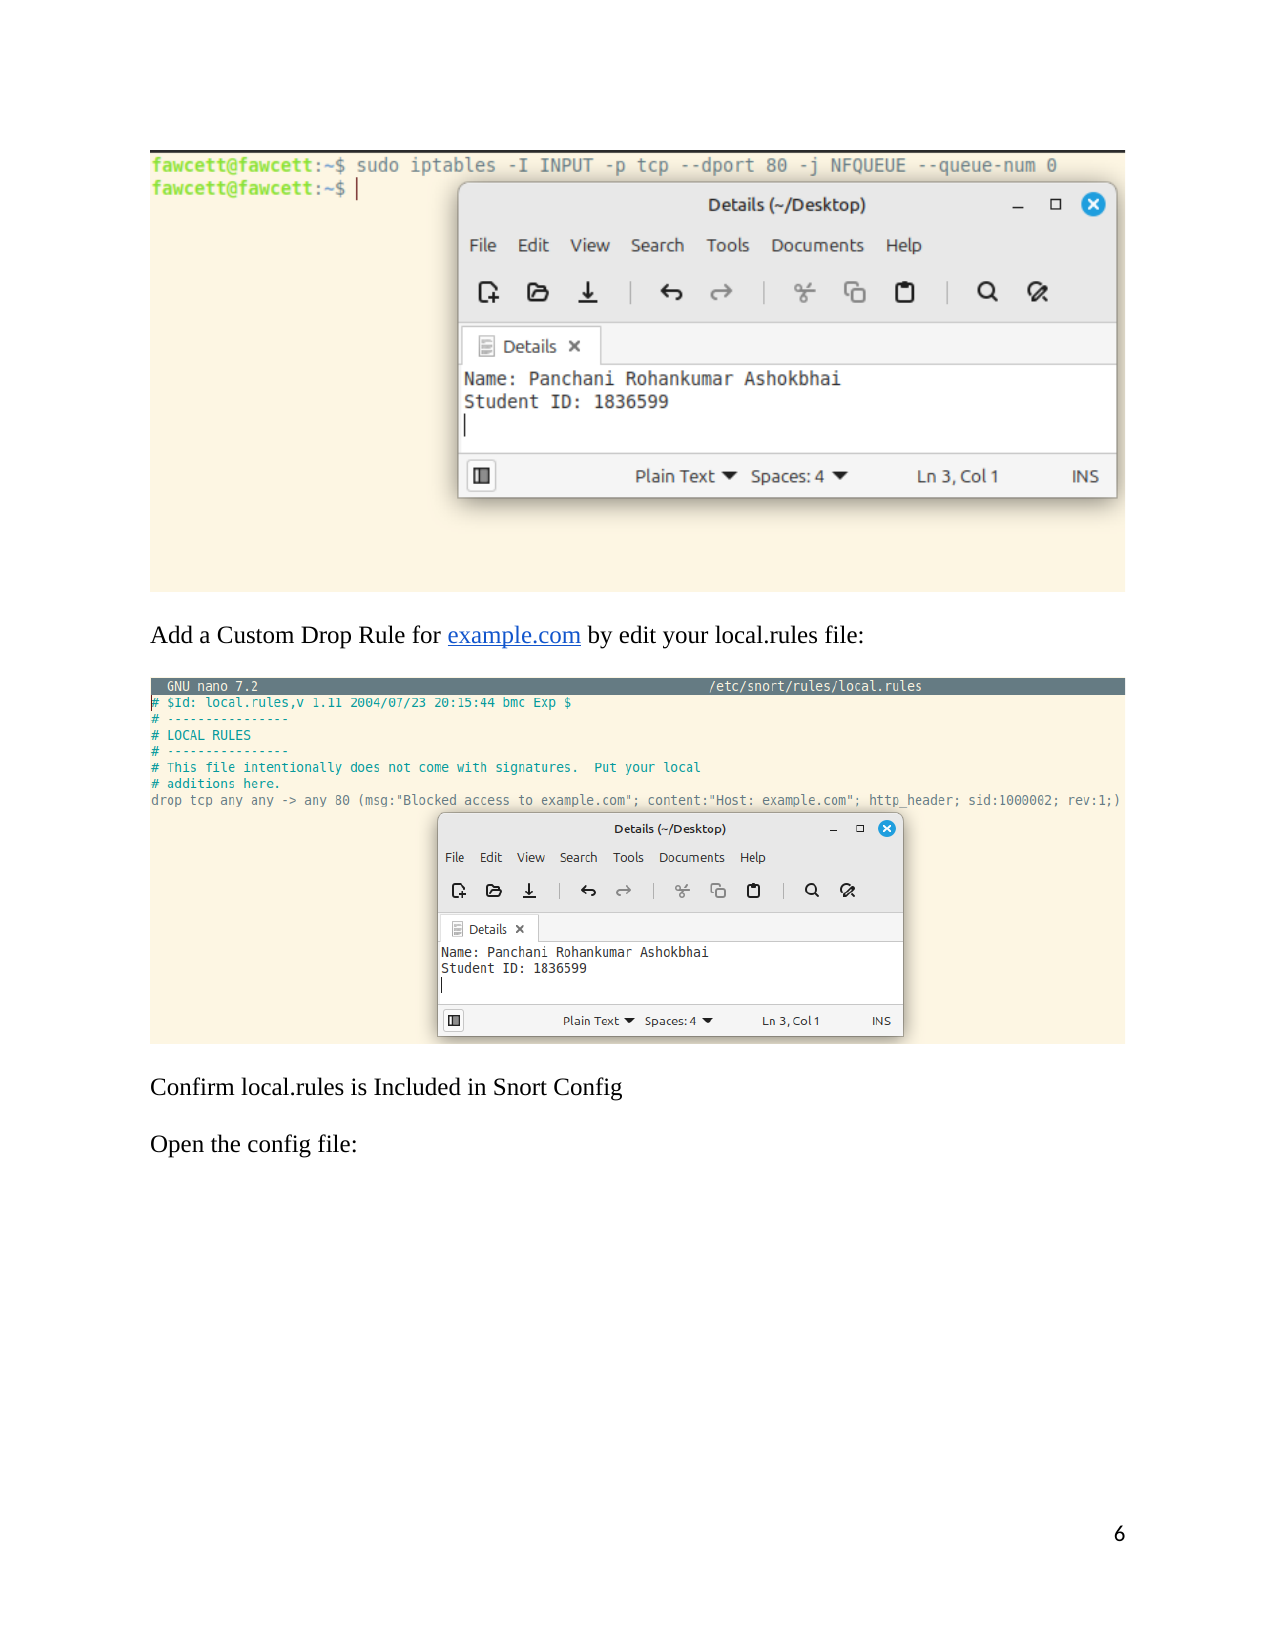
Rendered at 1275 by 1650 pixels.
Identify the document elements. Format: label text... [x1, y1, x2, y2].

picture [150, 677, 1125, 1044]
text Confirm local.rules is Included in Snort Config [150, 1072, 1125, 1101]
picture [150, 150, 1125, 592]
text Open the config file: [150, 1129, 1125, 1158]
text Add a Custom Drop Rule for example.com by edit your local.rules file: [150, 620, 1125, 648]
